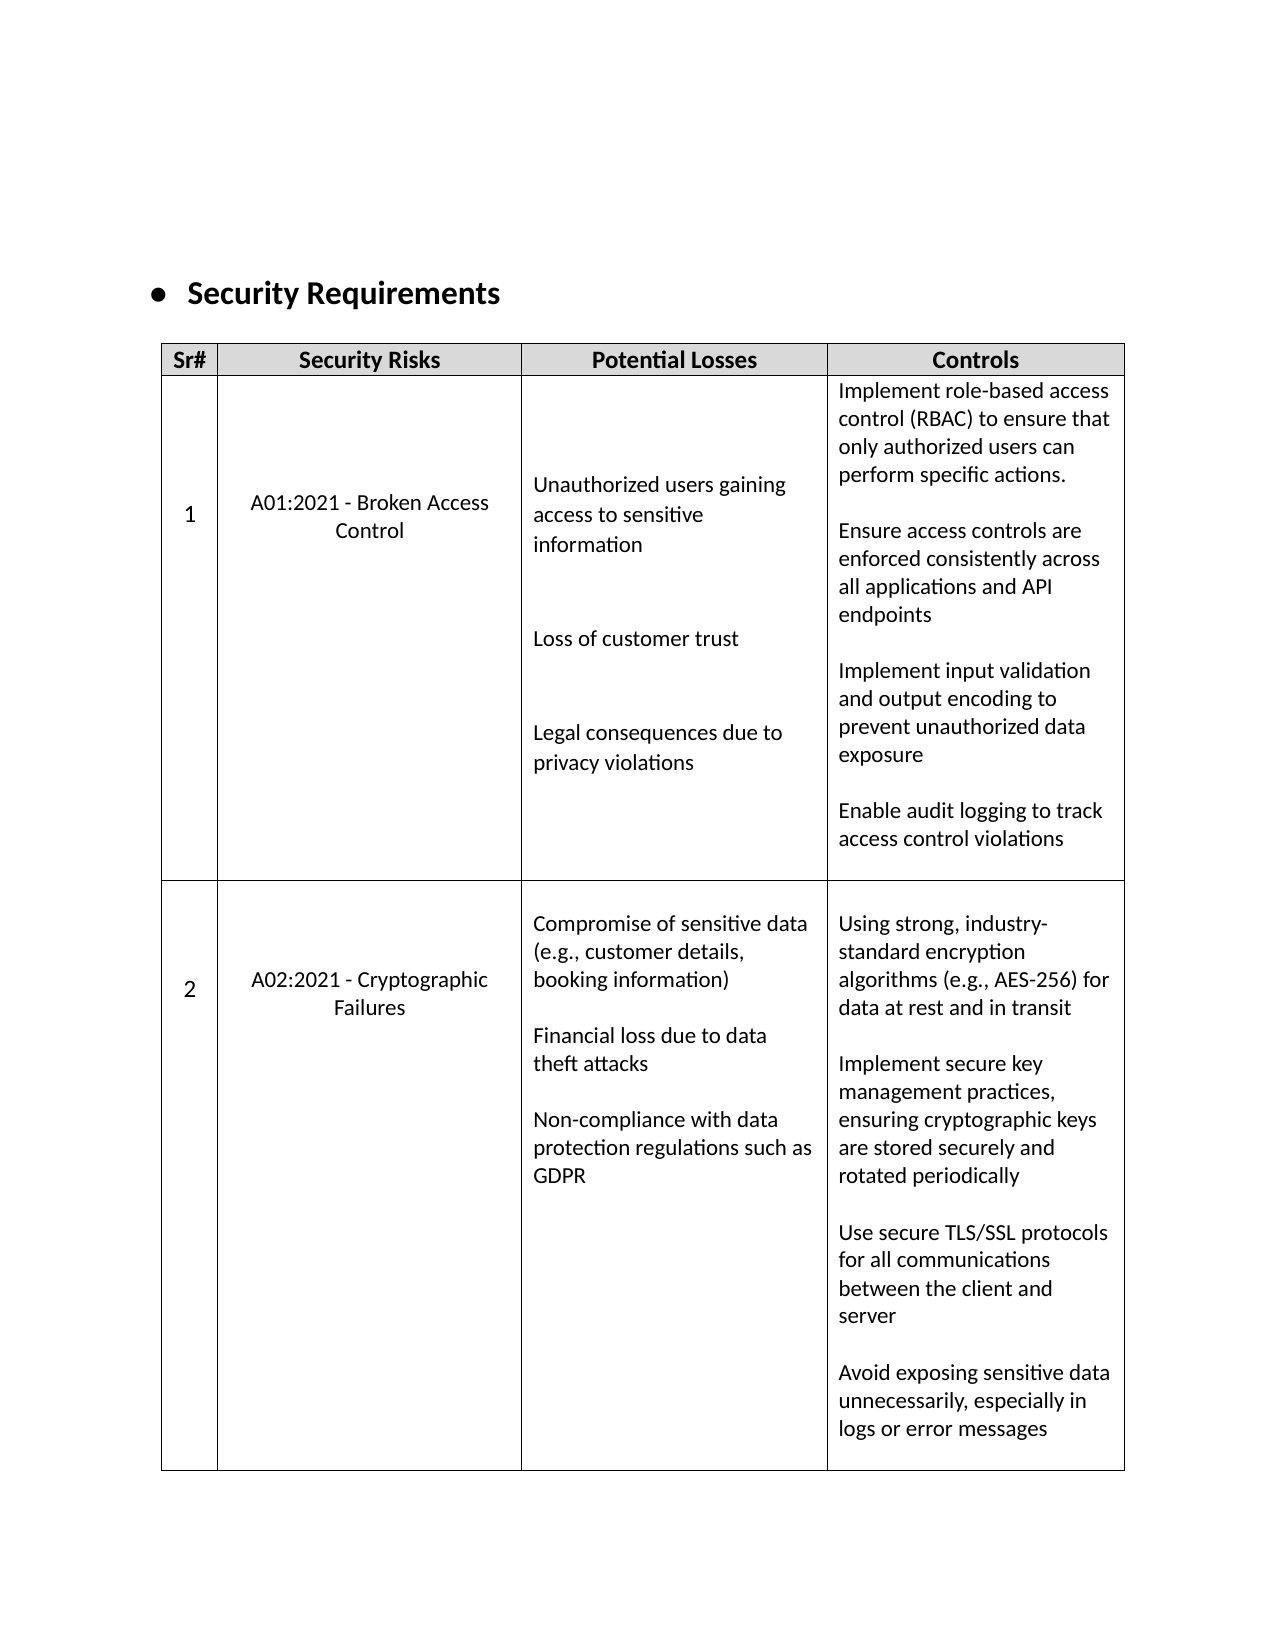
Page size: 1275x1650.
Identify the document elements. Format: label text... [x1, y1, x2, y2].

table_header Controls [828, 344, 1124, 375]
table_cell Unauthorized users gaining access to sensitive information Loss of customer trust Legal consequences due to privacy violations [522, 376, 827, 880]
table_cell A01:2021 - Broken Access Control [218, 376, 521, 880]
table_cell A02:2021 - Cryptographic Failures [218, 881, 521, 1470]
table_header Potential Losses [522, 344, 827, 375]
table_cell Implement role-based access control (RBAC) to ensure that only authorized users can perform specific actions. Ensure access controls are enforced consistently across all applications and API endpoints Implement input validation and output encoding to prevent unauthorized data exposure Enable audit logging to track access control violations [828, 376, 1124, 880]
table_cell 1 [162, 376, 217, 880]
list Security Requirements [150, 272, 1125, 313]
table_header Security Risks [218, 344, 521, 375]
table_header Sr# [162, 344, 217, 375]
table_cell 2 [162, 881, 217, 1470]
